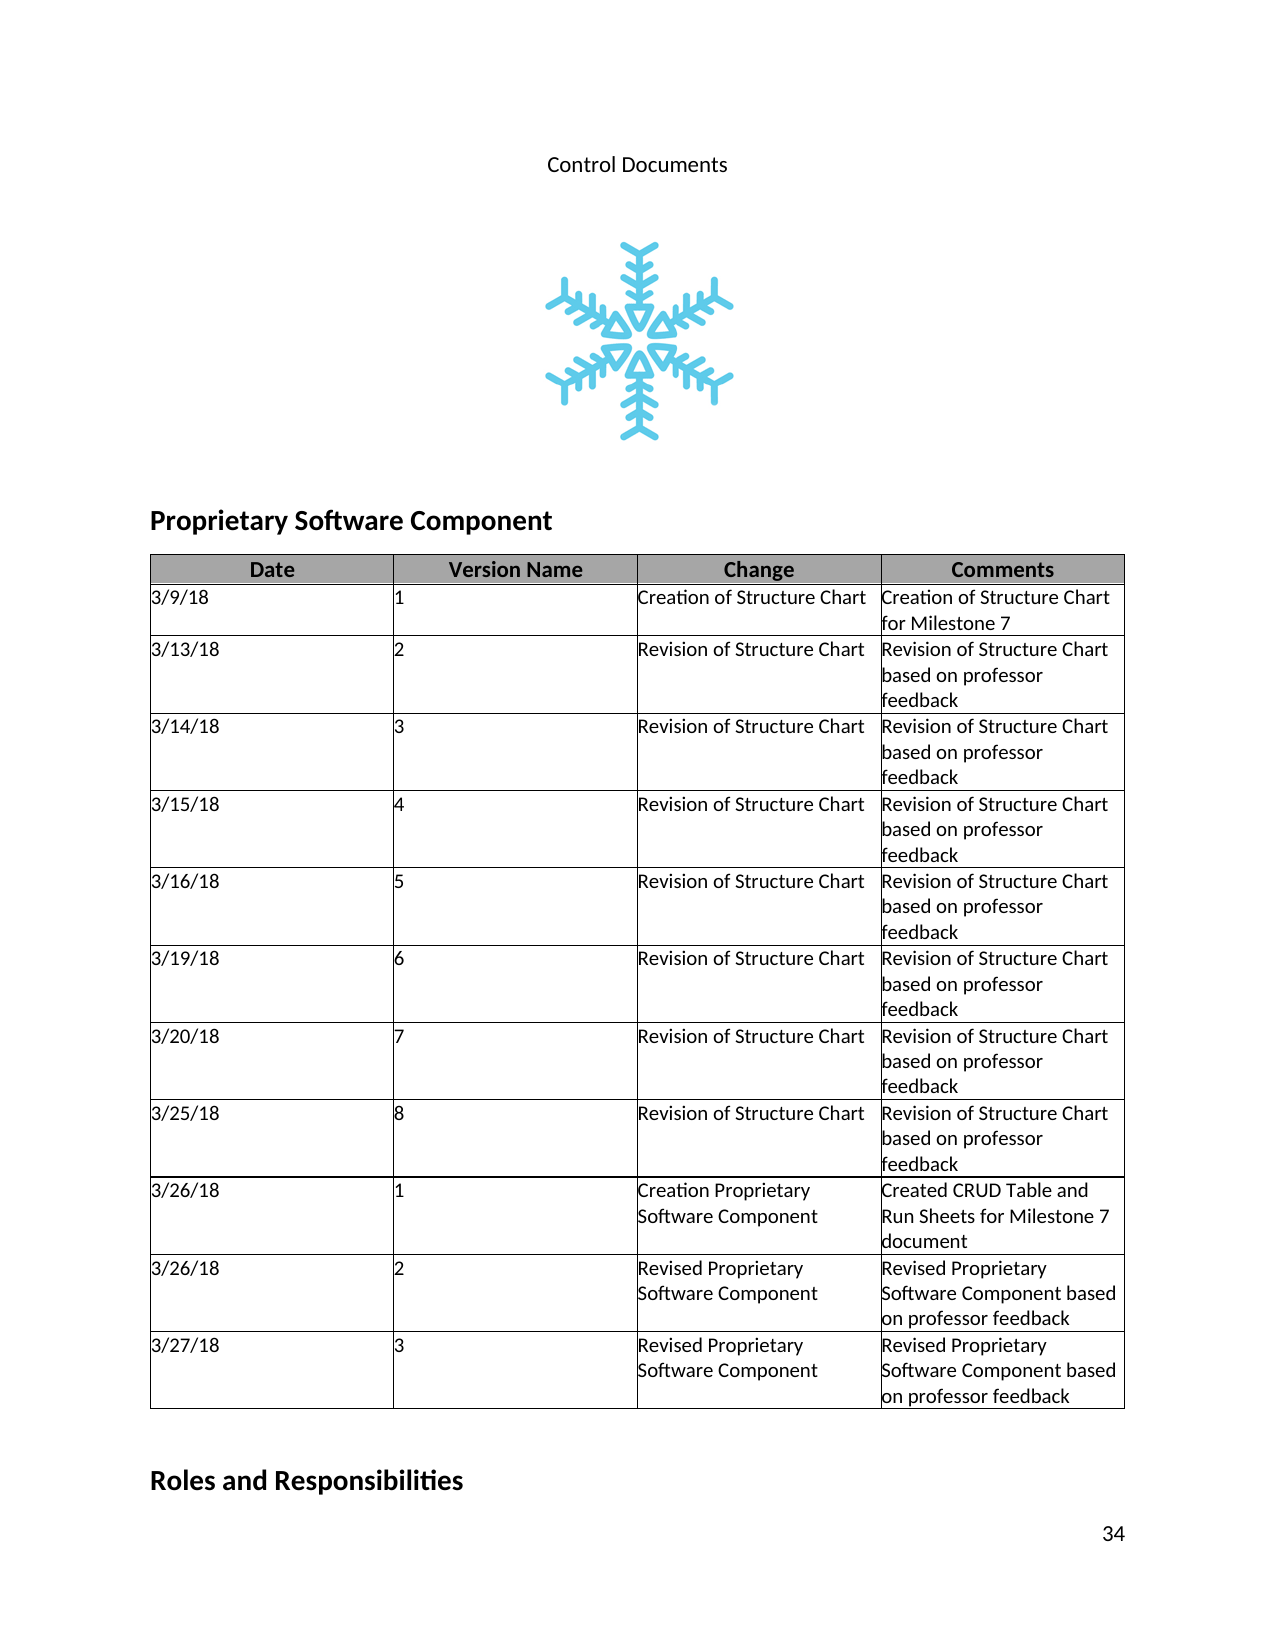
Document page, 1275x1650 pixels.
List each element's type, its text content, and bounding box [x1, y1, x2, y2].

table_cell 5 [394, 868, 637, 944]
table_cell Revision of Structure Chart [638, 946, 881, 1022]
table_cell Revision of Structure Chart [638, 1023, 881, 1099]
table_cell 3/25/18 [151, 1100, 393, 1176]
picture [369, 206, 907, 474]
table_cell Revised Proprietary Software Component based on professor feedback [882, 1332, 1124, 1408]
table_cell Revised Proprietary Software Component [638, 1255, 881, 1331]
table_header Version Name [394, 555, 637, 583]
text Proprietary Software Component [150, 502, 1125, 538]
table_cell Created CRUD Table and Run Sheets for Milestone 7 document [882, 1178, 1124, 1254]
table_cell Revision of Structure Chart [638, 636, 881, 713]
table_cell 3/16/18 [151, 868, 393, 944]
table_cell Revision of Structure Chart based on professor feedback [882, 868, 1124, 944]
table_cell 1 [394, 585, 637, 635]
table_cell 3/20/18 [151, 1023, 393, 1099]
table_cell Revision of Structure Chart [638, 714, 881, 790]
table_cell Revision of Structure Chart based on professor feedback [882, 1023, 1124, 1099]
table_cell Creation of Structure Chart [638, 585, 881, 635]
table_cell 2 [394, 636, 637, 713]
table_cell 2 [394, 1255, 637, 1331]
table_cell 3/15/18 [151, 791, 393, 867]
table_header Date [151, 555, 393, 583]
table_header Change [638, 555, 881, 583]
table_cell 3/27/18 [151, 1332, 393, 1408]
table_cell 3/14/18 [151, 714, 393, 790]
table_cell 3/26/18 [151, 1178, 393, 1254]
table_cell Revision of Structure Chart based on professor feedback [882, 1100, 1124, 1176]
table_cell 3 [394, 714, 637, 790]
table_cell Revised Proprietary Software Component based on professor feedback [882, 1255, 1124, 1331]
table_cell Revision of Structure Chart based on professor feedback [882, 714, 1124, 790]
table_cell 1 [394, 1178, 637, 1254]
table_cell 7 [394, 1023, 637, 1099]
table_cell Revision of Structure Chart [638, 868, 881, 944]
text Roles and Responsibilities [150, 1462, 1125, 1497]
table_cell Revision of Structure Chart [638, 791, 881, 867]
table_cell Revision of Structure Chart [638, 1100, 881, 1176]
table_cell 6 [394, 946, 637, 1022]
table_header Comments [882, 555, 1124, 583]
table_cell 3/13/18 [151, 636, 393, 713]
table_cell Creation of Structure Chart for Milestone 7 [882, 585, 1124, 635]
table_cell Revision of Structure Chart based on professor feedback [882, 946, 1124, 1022]
table_cell 4 [394, 791, 637, 867]
table_cell 8 [394, 1100, 637, 1176]
table_cell 3/9/18 [151, 585, 393, 635]
table_cell Revision of Structure Chart based on professor feedback [882, 636, 1124, 713]
table_cell 3/26/18 [151, 1255, 393, 1331]
table_cell 3 [394, 1332, 637, 1408]
table_cell Creation Proprietary Software Component [638, 1178, 881, 1254]
table_cell Revision of Structure Chart based on professor feedback [882, 791, 1124, 867]
table_cell Revised Proprietary Software Component [638, 1332, 881, 1408]
table_cell 3/19/18 [151, 946, 393, 1022]
